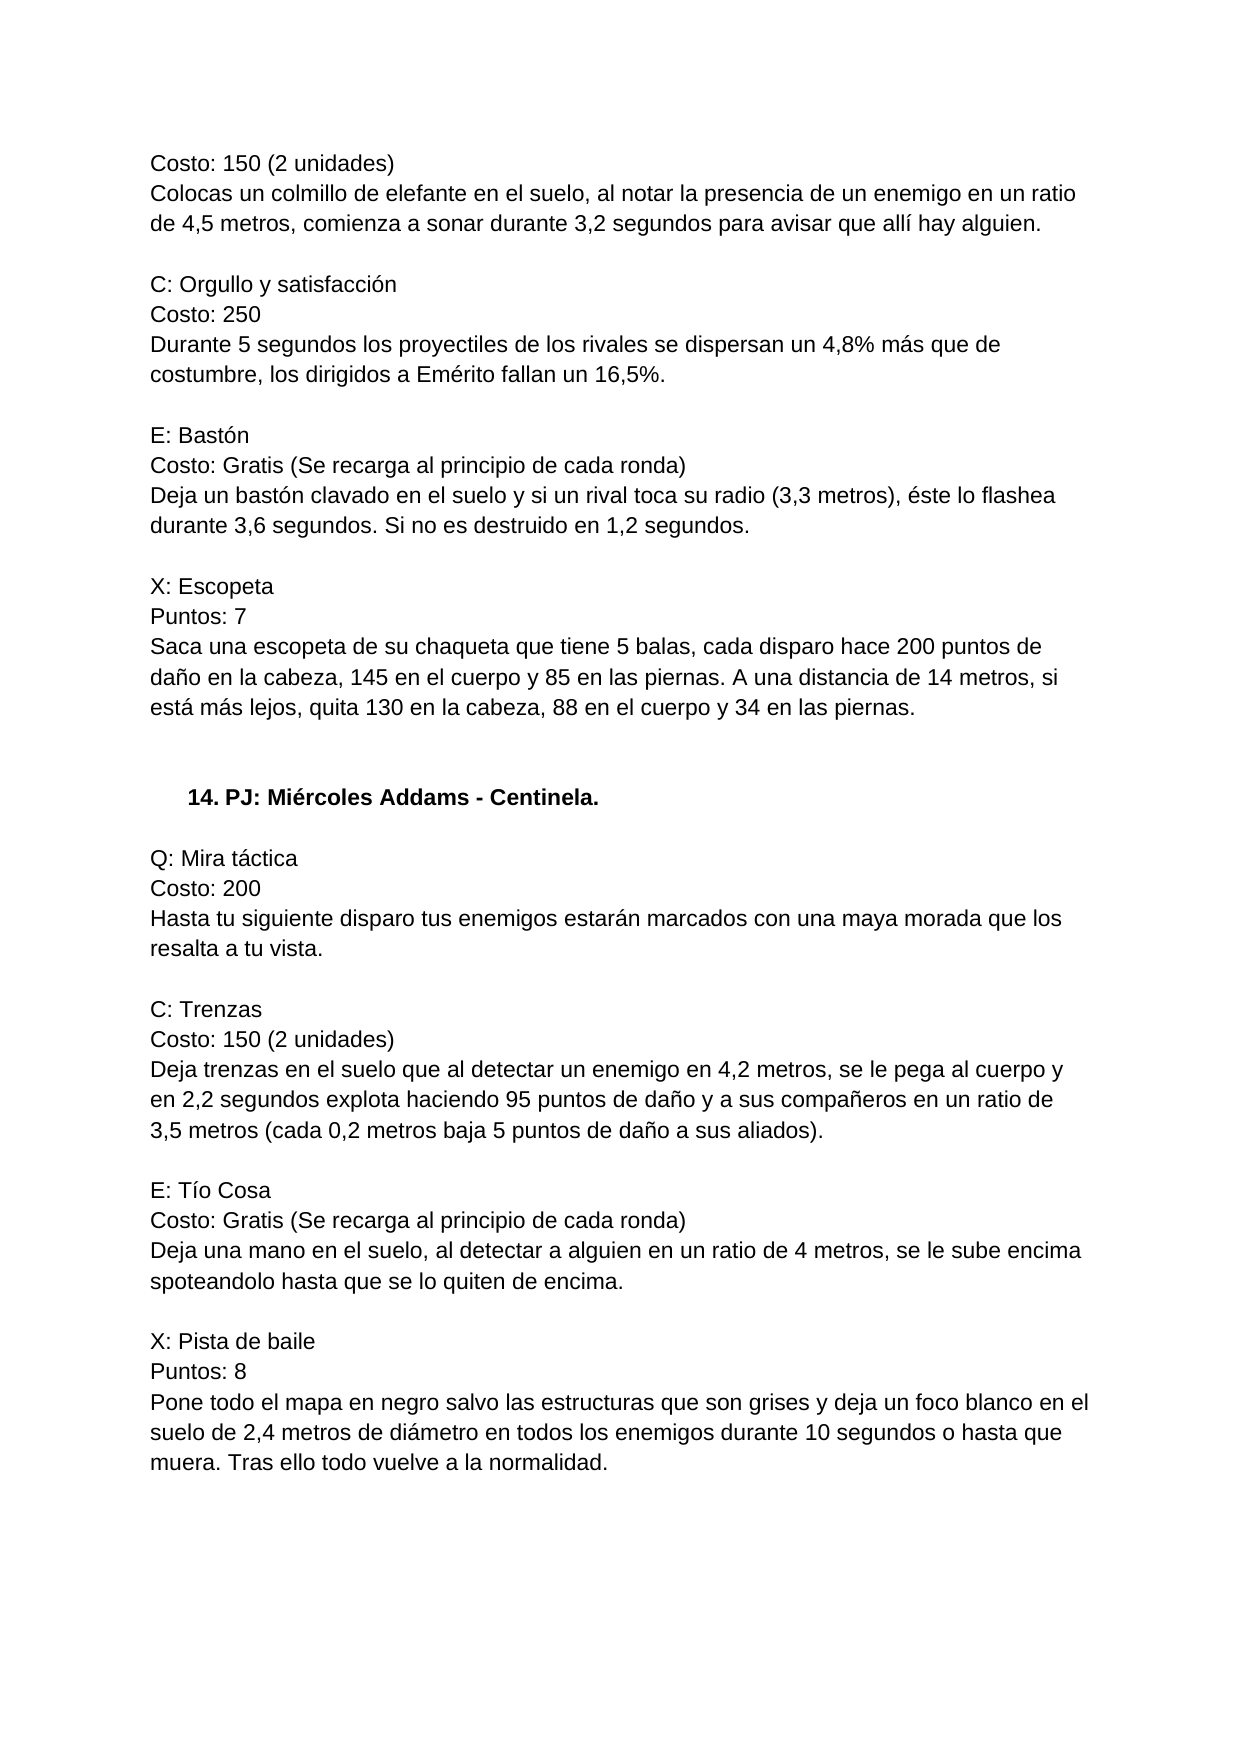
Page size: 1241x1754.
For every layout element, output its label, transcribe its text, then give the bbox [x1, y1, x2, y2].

text C: Trenzas [150, 996, 1090, 1022]
text E: Tío Cosa [150, 1177, 1090, 1203]
list PJ: Miércoles Addams - Centinela. [187, 784, 1090, 811]
text Durante 5 segundos los proyectiles de los rivales se dispersan un 4,8% más que de costumbre, los dirigidos a Emérito fallan un 16,5%. [150, 331, 1090, 388]
text Deja un bastón clavado en el suelo y si un rival toca su radio (3,3 metros), éste lo flashea durante 3,6 segundos. Si no es destruido en 1,2 segundos. [150, 482, 1090, 539]
text Costo: Gratis (Se recarga al principio de cada ronda) [150, 452, 1090, 478]
text Costo: 150 (2 unidades) [150, 1026, 1090, 1052]
text C: Orgullo y satisfacción [150, 271, 1090, 297]
text Q: Mira táctica [150, 845, 1090, 871]
text Costo: 150 (2 unidades) [150, 150, 1090, 176]
text X: Pista de baile [150, 1328, 1090, 1354]
text Deja trenzas en el suelo que al detectar un enemigo en 4,2 metros, se le pega al cuerpo y en 2,2 segundos explota haciendo 95 puntos de daño y a sus compañeros en un ratio de 3,5 metros (cada 0,2 metros baja 5 puntos de daño a sus aliados). [150, 1056, 1090, 1143]
text Colocas un colmillo de elefante en el suelo, al notar la presencia de un enemigo en un ratio de 4,5 metros, comienza a sonar durante 3,2 segundos para avisar que allí hay alguien. [150, 180, 1090, 237]
text Pone todo el mapa en negro salvo las estructuras que son grises y deja un foco blanco en el suelo de 2,4 metros de diámetro en todos los enemigos durante 10 segundos o hasta que muera. Tras ello todo vuelve a la normalidad. [150, 1388, 1090, 1475]
text Costo: Gratis (Se recarga al principio de cada ronda) [150, 1207, 1090, 1234]
text Deja una mano en el suelo, al detectar a alguien en un ratio de 4 metros, se le sube encima spoteandolo hasta que se lo quiten de encima. [150, 1237, 1090, 1294]
text E: Bastón [150, 422, 1090, 448]
text Puntos: 8 [150, 1358, 1090, 1385]
text X: Escopeta [150, 573, 1090, 599]
text Puntos: 7 [150, 603, 1090, 629]
text Costo: 200 [150, 875, 1090, 901]
text Hasta tu siguiente disparo tus enemigos estarán marcados con una maya morada que los resalta a tu vista. [150, 905, 1090, 962]
text Costo: 250 [150, 301, 1090, 327]
text Saca una escopeta de su chaqueta que tiene 5 balas, cada disparo hace 200 puntos de daño en la cabeza, 145 en el cuerpo y 85 en las piernas. A una distancia de 14 metros, si está más lejos, quita 130 en la cabeza, 88 en el cuerpo y 34 en las piernas. [150, 633, 1090, 720]
